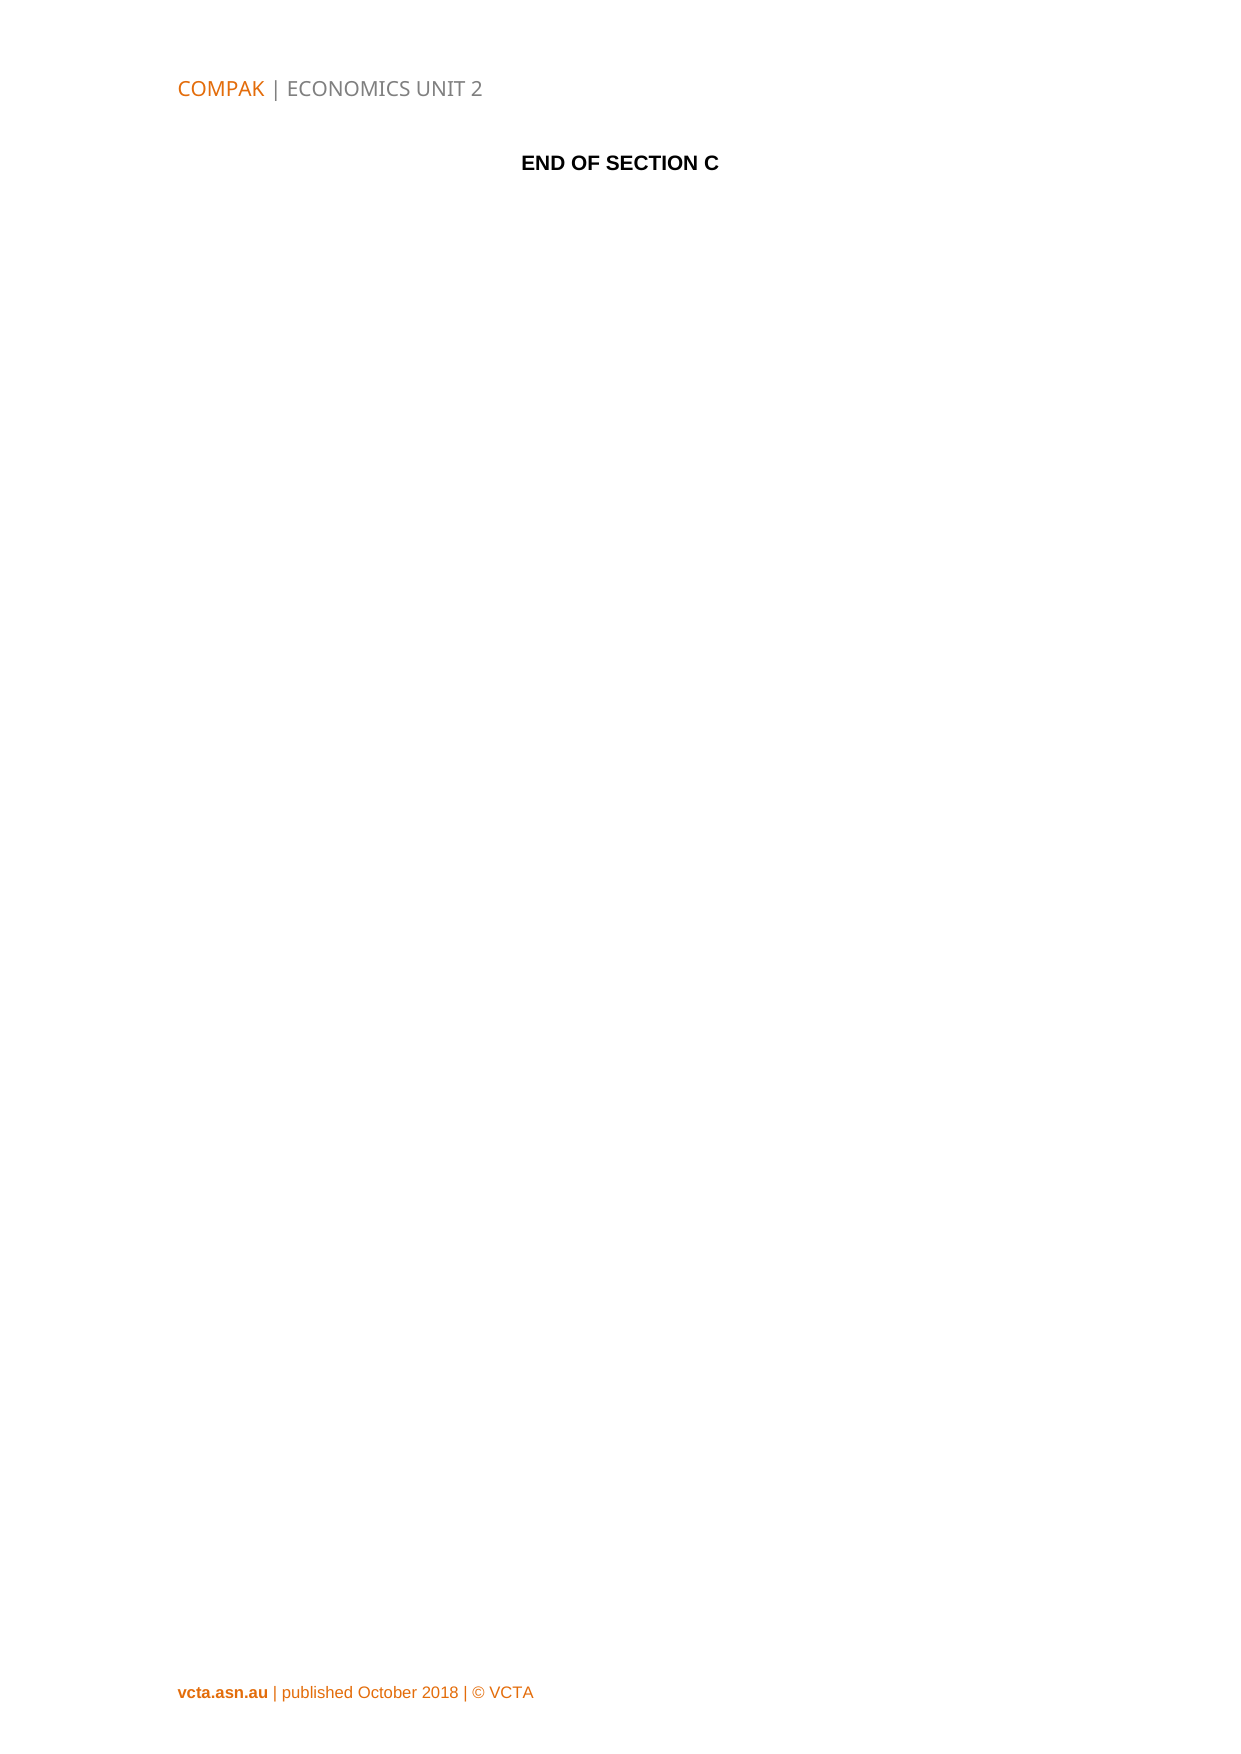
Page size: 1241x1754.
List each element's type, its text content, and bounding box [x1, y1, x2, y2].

text END OF SECTION C [177, 148, 1063, 175]
